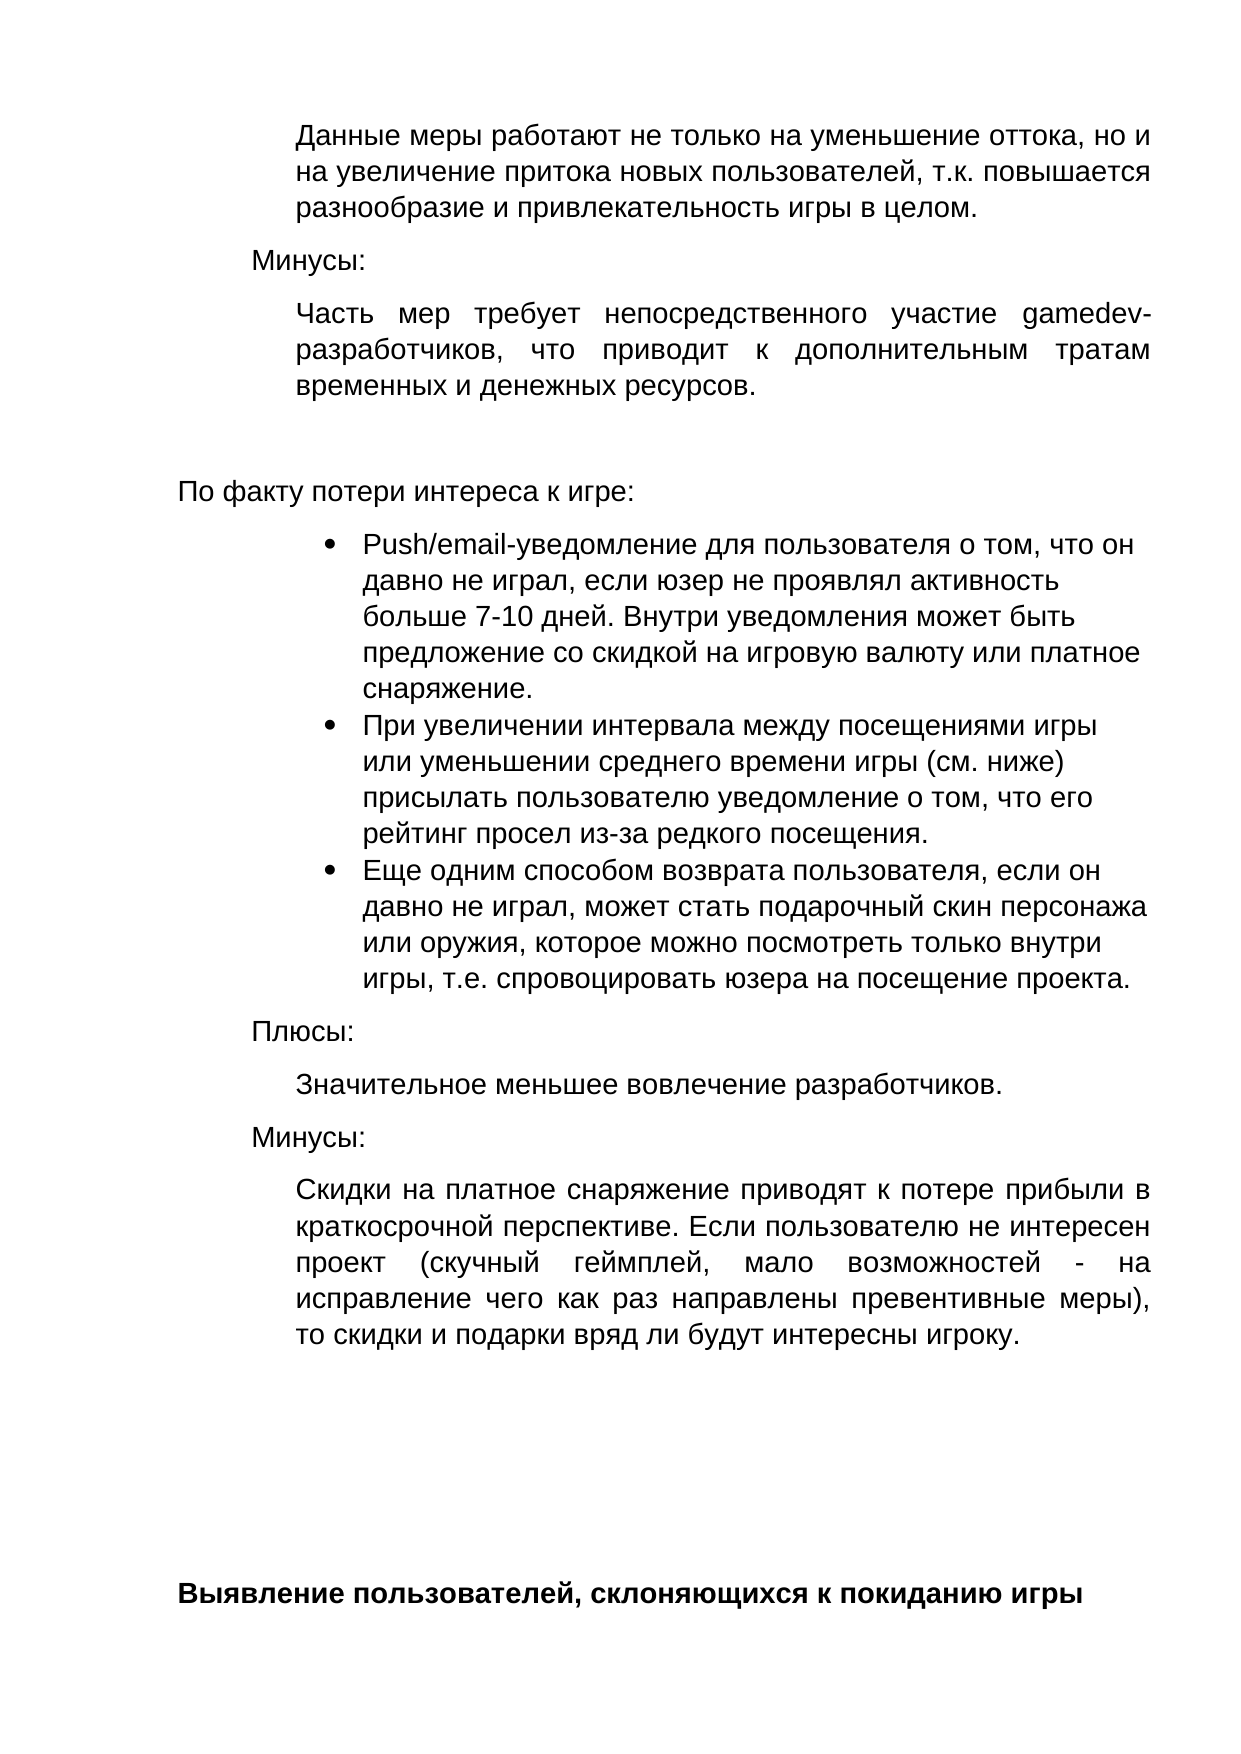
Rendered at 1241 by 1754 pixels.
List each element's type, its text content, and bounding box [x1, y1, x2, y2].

text Минусы: [177, 243, 1152, 277]
text Значительное меньшее вовлечение разработчиков. [295, 1067, 1152, 1100]
list Push/email-уведомление для пользователя о том, что он давно не играл, если юзер не проявлял активность больше 7-10 дней. Внутри уведомления может быть предложение со скидкой на игровую валюту или платное снаряжение. [325, 527, 1152, 705]
list Еще одним способом возврата пользователя, если он давно не играл, может стать подарочный скин персонажа или оружия, которое можно посмотреть только внутри игры, т.е. спровоцировать юзера на посещение проекта. [325, 852, 1152, 995]
list При увеличении интервала между посещениями игры или уменьшении среднего времени игры (см. ниже) присылать пользователю уведомление о том, что его рейтинг просел из-за редкого посещения. [325, 708, 1152, 850]
text Скидки на платное снаряжение приводят к потере прибыли в краткосрочной перспективе. Если пользователю не интересен проект (скучный геймплей, мало возможностей - на исправление чего как раз направлены превентивные меры), то скидки и подарки вряд ли будут интересны игроку. [295, 1172, 1152, 1351]
text Часть мер требует непосредственного участие gamedev-разработчиков, что приводит к дополнительным тратам временных и денежных ресурсов. [295, 296, 1152, 402]
text По факту потери интереса к игре: [177, 474, 1152, 507]
text Минусы: [177, 1119, 1152, 1153]
text Выявление пользователей, склоняющихся к покиданию игры [177, 1576, 1152, 1609]
text Плюсы: [251, 1014, 1152, 1047]
text Данные меры работают не только на уменьшение оттока, но и на увеличение притока новых пользователей, т.к. повышается разнообразие и привлекательность игры в целом. [295, 118, 1152, 224]
